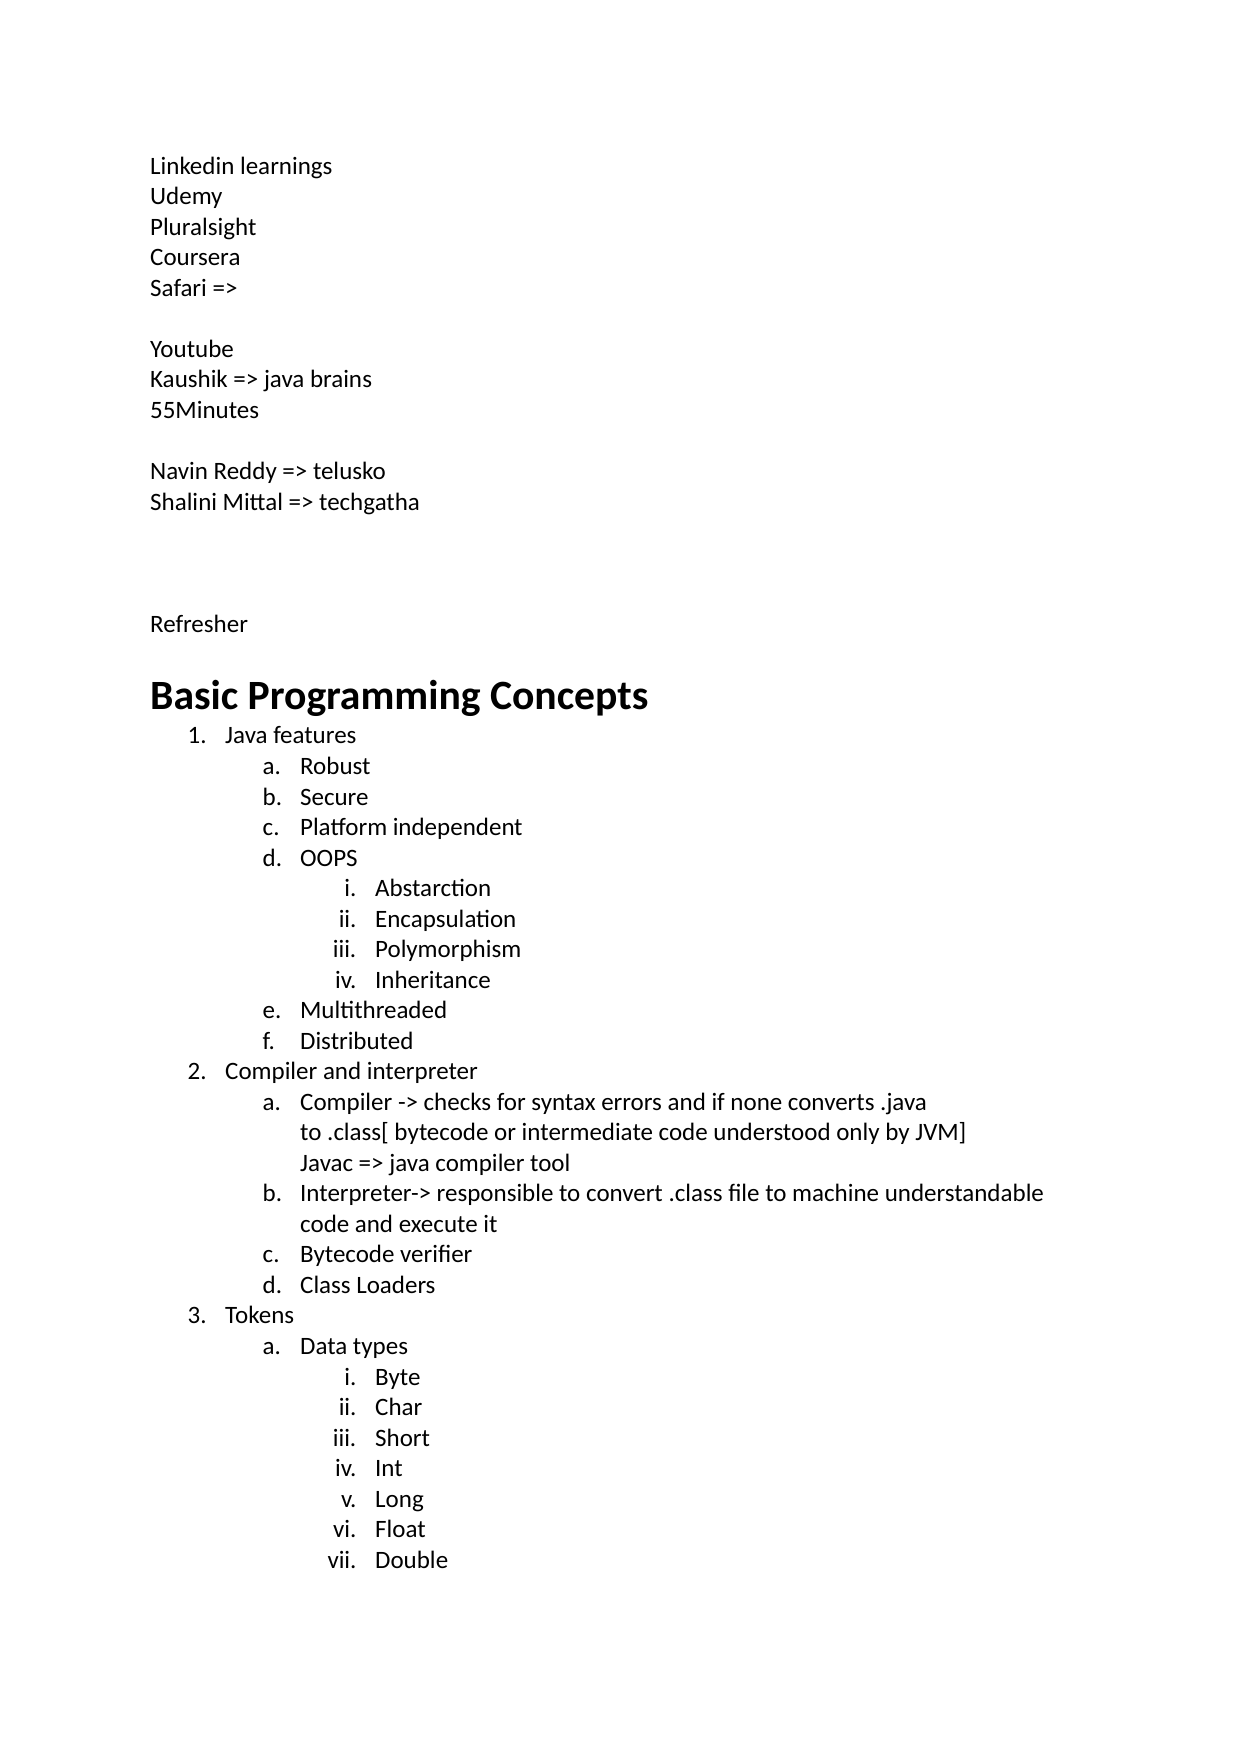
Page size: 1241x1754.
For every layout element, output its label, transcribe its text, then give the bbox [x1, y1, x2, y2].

list Inheritance [356, 964, 1090, 994]
list Compiler and interpreter [187, 1055, 1090, 1086]
list Int [356, 1452, 1090, 1483]
list Polymorphism [356, 933, 1090, 964]
list Java features [187, 720, 1090, 750]
list Tokens [187, 1299, 1090, 1330]
text Safari => [150, 272, 1090, 303]
text Shalini Mittal => techgatha [150, 486, 1090, 516]
list Compiler -> checks for syntax errors and if none converts .java to .class[ bytecode or intermediate code understood only by JVM] [262, 1086, 1090, 1147]
text 55Minutes [150, 394, 1090, 425]
list Long [356, 1483, 1090, 1513]
text Basic Programming Concepts [150, 669, 1090, 720]
list Data types [262, 1330, 1090, 1361]
list Short [356, 1422, 1090, 1452]
list OOPS [262, 842, 1090, 872]
text Youtube [150, 333, 1090, 364]
list Interpreter-> responsible to convert .class file to machine understandable code and execute it [262, 1177, 1090, 1238]
text Kaushik => java brains [150, 364, 1090, 394]
list Abstarction [356, 872, 1090, 903]
list Byte [356, 1361, 1090, 1391]
list Platform independent [262, 811, 1090, 842]
list Secure [262, 781, 1090, 811]
list Robust [262, 750, 1090, 781]
list Float [356, 1513, 1090, 1544]
text Pluralsight [150, 211, 1090, 242]
list Class Loaders [262, 1269, 1090, 1299]
list Char [356, 1391, 1090, 1422]
list Multithreaded [262, 994, 1090, 1025]
list Encapsulation [356, 903, 1090, 933]
list Double [356, 1544, 1090, 1574]
text Udemy [150, 181, 1090, 211]
list Bytecode verifier [262, 1238, 1090, 1269]
list Distributed [262, 1025, 1090, 1055]
text Coursera [150, 242, 1090, 272]
text Refresher [150, 608, 1090, 638]
text Linkedin learnings [150, 150, 1090, 181]
list Javac => java compiler tool [300, 1147, 1090, 1177]
text Navin Reddy => telusko [150, 455, 1090, 486]
